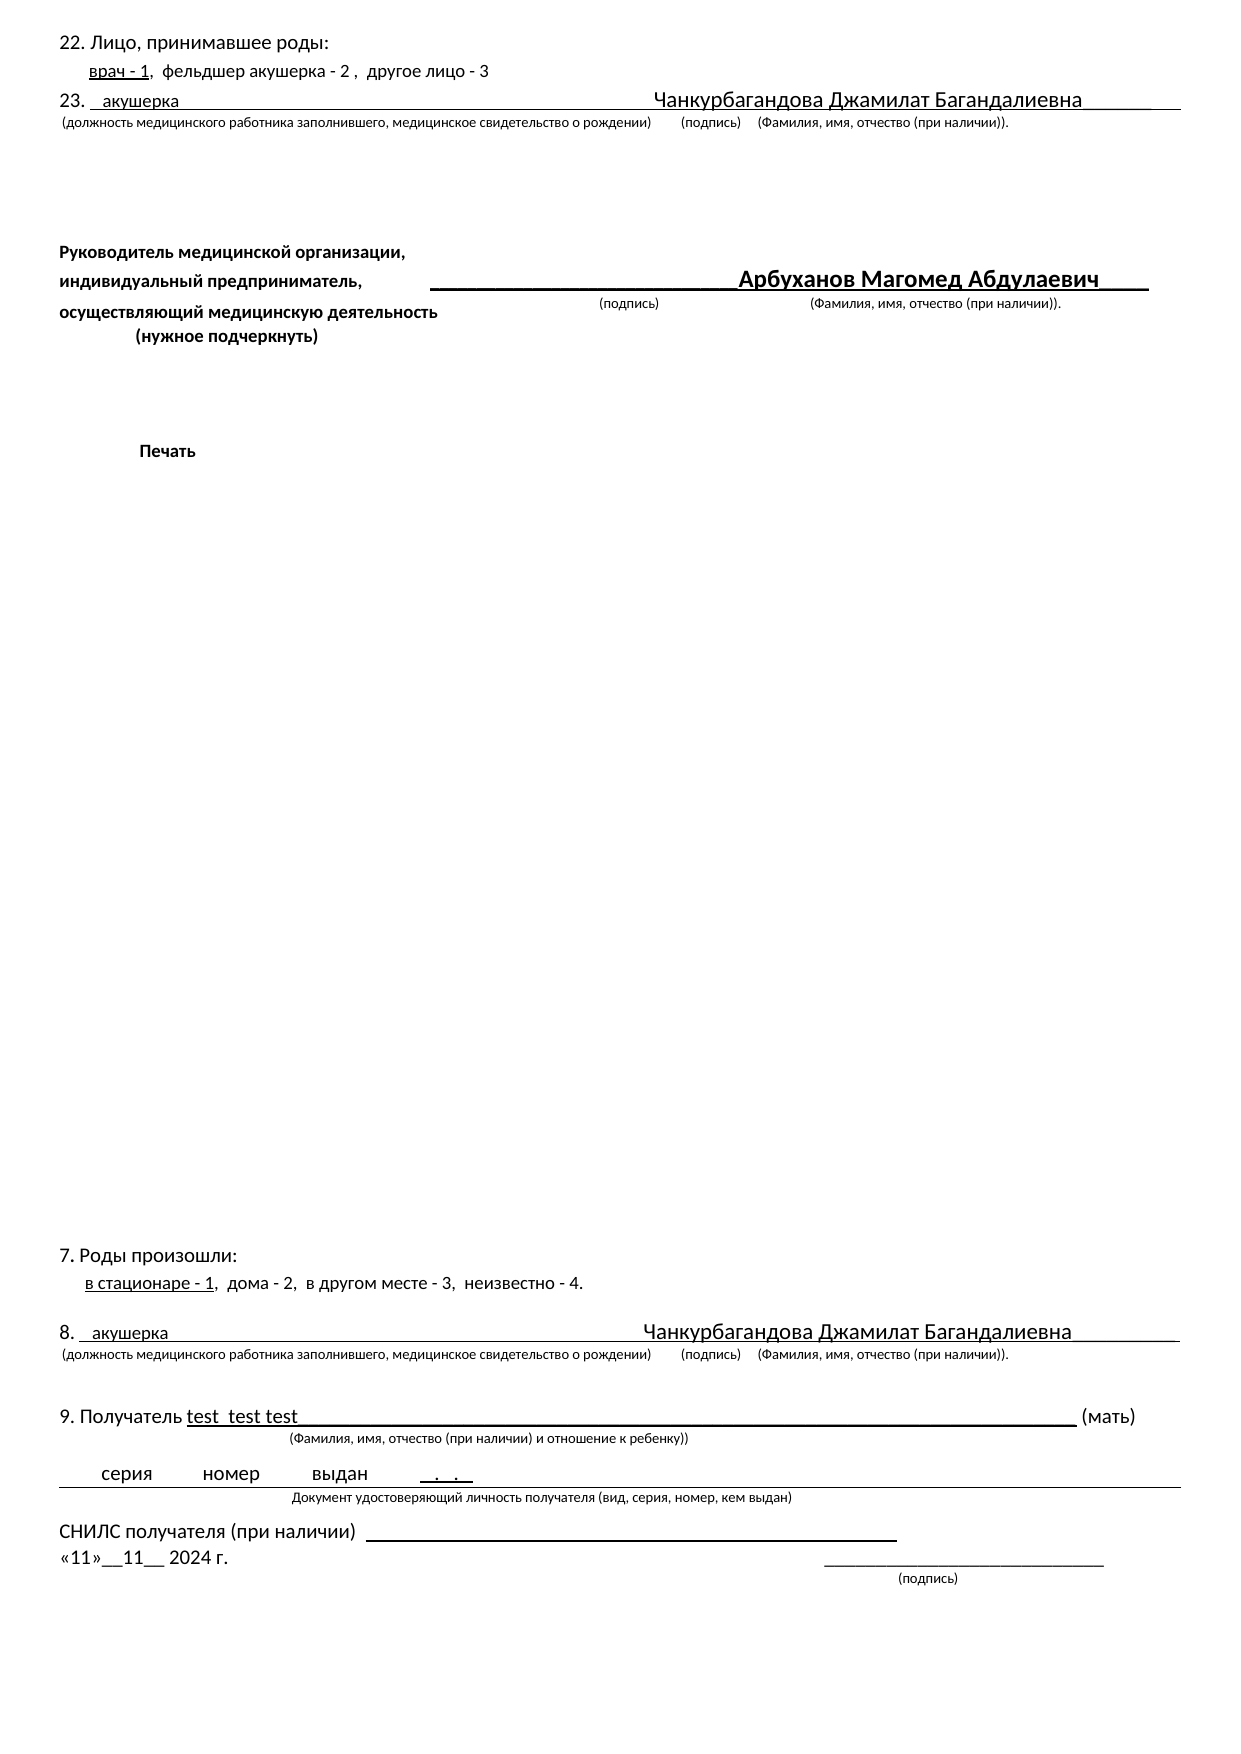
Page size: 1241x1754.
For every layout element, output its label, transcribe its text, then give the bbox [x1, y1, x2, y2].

text 23. акушерка Чанкурбагандова Джамилат Багандалиевна______ [59, 85, 1181, 113]
text осуществляющий медицинскую деятельность (подпись) (Фамилия, имя, отчество (при наличии)). [59, 294, 1181, 324]
text 7. Роды произошли: [59, 1242, 1181, 1268]
text Руководитель медицинской организации, [59, 240, 1181, 263]
text 9. Получатель test test test___________________________________________________________________________ (мать) [59, 1404, 1181, 1429]
text (нужное подчеркнуть) [59, 324, 1181, 347]
text серия номер выдан . . [59, 1460, 1181, 1487]
text (должность медицинского работника заполнившего, медицинское свидетельство о рождении) (подпись) (Фамилия, имя, отчество (при наличии)). [59, 1345, 1181, 1376]
text «11»__11__ 2024 г. ___________________________ [59, 1544, 1181, 1569]
text врач - 1, фельдшер акушерка - 2 , другое лицо - 3 [59, 59, 1181, 82]
text индивидуальный предприниматель, _________________________________Арбуханов Магомед Абдулаевич____ [59, 263, 1181, 294]
text (должность медицинского работника заполнившего, медицинское свидетельство о рождении) (подпись) (Фамилия, имя, отчество (при наличии)). [59, 113, 1181, 144]
text в стационаре - 1, дома - 2, в другом месте - 3, неизвестно - 4. [59, 1271, 1181, 1294]
text СНИЛС получателя (при наличии) [59, 1519, 1181, 1544]
text (Фамилия, имя, отчество (при наличии) и отношение к ребенку)) [59, 1429, 1181, 1460]
text (подпись) [59, 1569, 1181, 1600]
text Документ удостоверяющий личность получателя (вид, серия, номер, кем выдан) [59, 1488, 1181, 1519]
text 8. акушерка Чанкурбагандова Джамилат Багандалиевна_________ [59, 1317, 1181, 1345]
text 22. Лицо, принимавшее роды: [59, 29, 1181, 55]
text Печать [59, 439, 1181, 462]
